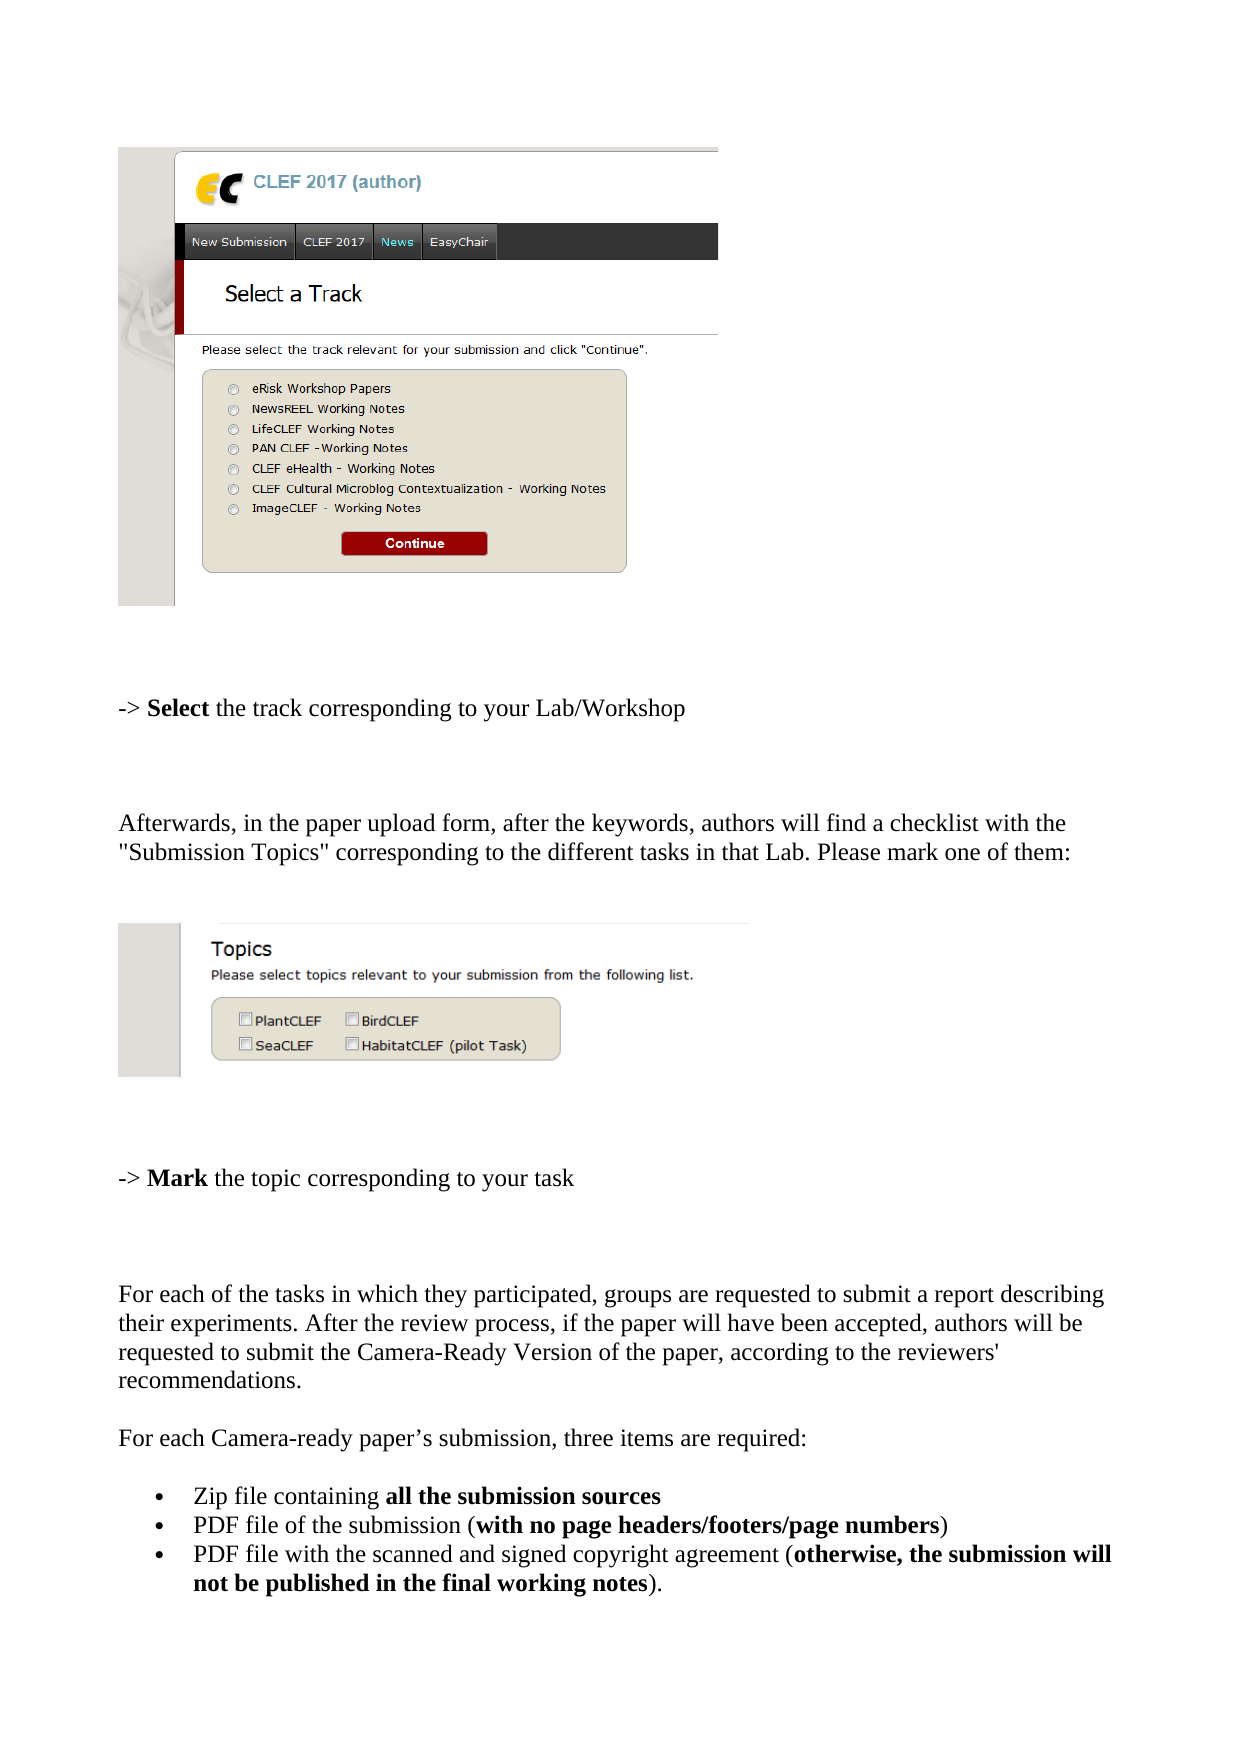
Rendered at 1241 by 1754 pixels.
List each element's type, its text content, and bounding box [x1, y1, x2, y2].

text -> Select the track corresponding to your Lab/Workshop [118, 693, 1122, 721]
list PDF file of the submission (with no page headers/footers/page numbers) [156, 1510, 1122, 1539]
picture [118, 147, 719, 606]
list Zip file containing all the submission sources [156, 1481, 1122, 1510]
text Afterwards, in the paper upload form, after the keywords, authors will find a checklist with the "Submission Topics" corresponding to the different tasks in that Lab. Please mark one of them: [118, 808, 1122, 866]
text For each Camera-ready paper’s submission, three items are required: [118, 1423, 1122, 1452]
picture [118, 923, 749, 1077]
list PDF file with the scanned and signed copyright agreement (otherwise, the submission will not be published in the final working notes). [156, 1539, 1122, 1596]
text -> Mark the topic corresponding to your task [118, 1163, 1122, 1192]
text For each of the tasks in which they participated, groups are requested to submit a report describing their experiments. After the review process, if the paper will have been accepted, authors will be requested to submit the Camera-Ready Version of the paper, according to the reviewers' recommendations. [118, 1279, 1122, 1394]
